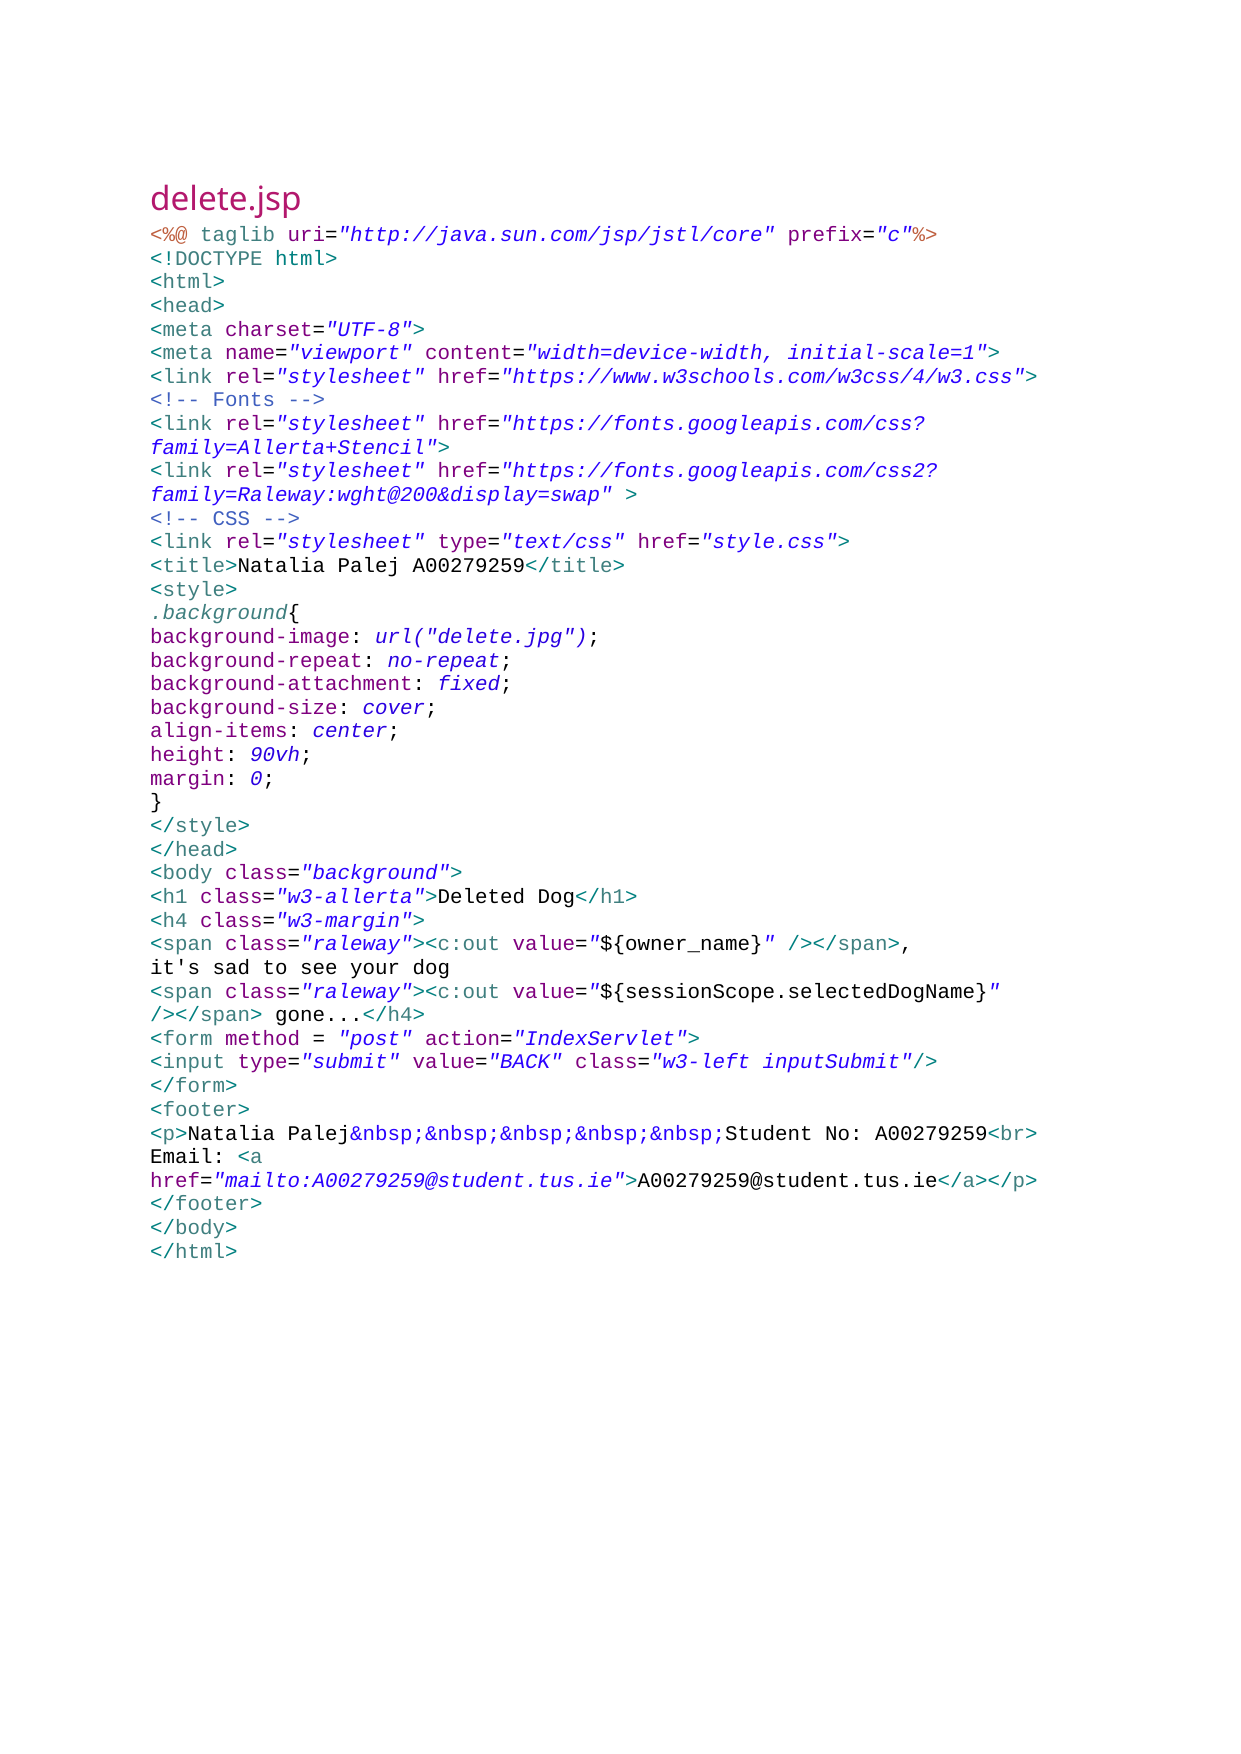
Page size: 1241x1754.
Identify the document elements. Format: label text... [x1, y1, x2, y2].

text Email: <a href="mailto:A00279259@student.tus.ie">A00279259@student.tus.ie</a></p> [150, 1146, 1090, 1193]
text <meta charset="UTF-8"> [150, 318, 1090, 342]
text </form> [150, 1075, 1090, 1099]
text <footer> [150, 1099, 1090, 1122]
text <html> [150, 271, 1090, 295]
text <span class="raleway"><c:out value="${owner_name}" /></span>, [150, 933, 1090, 957]
text </body> [150, 1217, 1090, 1241]
text <title>Natalia Palej A00279259</title> [150, 555, 1090, 579]
text <!-- CSS --> [150, 508, 1090, 531]
text it's sad to see your dog [150, 957, 1090, 981]
subtitle delete.jsp [150, 175, 1090, 220]
text </footer> [150, 1193, 1090, 1217]
text background-image: url("delete.jpg"); [150, 626, 1090, 649]
text } [150, 791, 1090, 815]
text </html> [150, 1241, 1090, 1264]
text <link rel="stylesheet" href="https://fonts.googleapis.com/css2?family=Raleway:wght@200&display=swap" > [150, 460, 1090, 508]
text <style> [150, 579, 1090, 602]
text align-items: center; [150, 721, 1090, 744]
text <body class="background"> [150, 862, 1090, 886]
text </head> [150, 839, 1090, 862]
text <%@ taglib uri="http://java.sun.com/jsp/jstl/core" prefix="c"%> [150, 224, 1090, 248]
text <h1 class="w3-allerta">Deleted Dog</h1> [150, 886, 1090, 910]
text <!DOCTYPE html> [150, 248, 1090, 271]
text background-size: cover; [150, 697, 1090, 721]
text <meta name="viewport" content="width=device-width, initial-scale=1"> [150, 342, 1090, 366]
text <span class="raleway"><c:out value="${sessionScope.selectedDogName}" /></span> gone...</h4> [150, 981, 1090, 1028]
text <h4 class="w3-margin"> [150, 910, 1090, 933]
text <form method = "post" action="IndexServlet"> [150, 1028, 1090, 1052]
text <p>Natalia Palej&nbsp;&nbsp;&nbsp;&nbsp;&nbsp;Student No: A00279259<br> [150, 1122, 1090, 1146]
text <link rel="stylesheet" href="https://www.w3schools.com/w3css/4/w3.css"> [150, 366, 1090, 389]
text <link rel="stylesheet" href="https://fonts.googleapis.com/css?family=Allerta+Stencil"> [150, 413, 1090, 460]
text background-repeat: no-repeat; [150, 649, 1090, 673]
text <head> [150, 295, 1090, 318]
text background-attachment: fixed; [150, 673, 1090, 697]
text <input type="submit" value="BACK" class="w3-left inputSubmit"/> [150, 1052, 1090, 1075]
text <link rel="stylesheet" type="text/css" href="style.css"> [150, 531, 1090, 555]
text <!-- Fonts --> [150, 389, 1090, 413]
text margin: 0; [150, 768, 1090, 791]
text height: 90vh; [150, 744, 1090, 768]
text .background{ [150, 602, 1090, 626]
text </style> [150, 815, 1090, 839]
